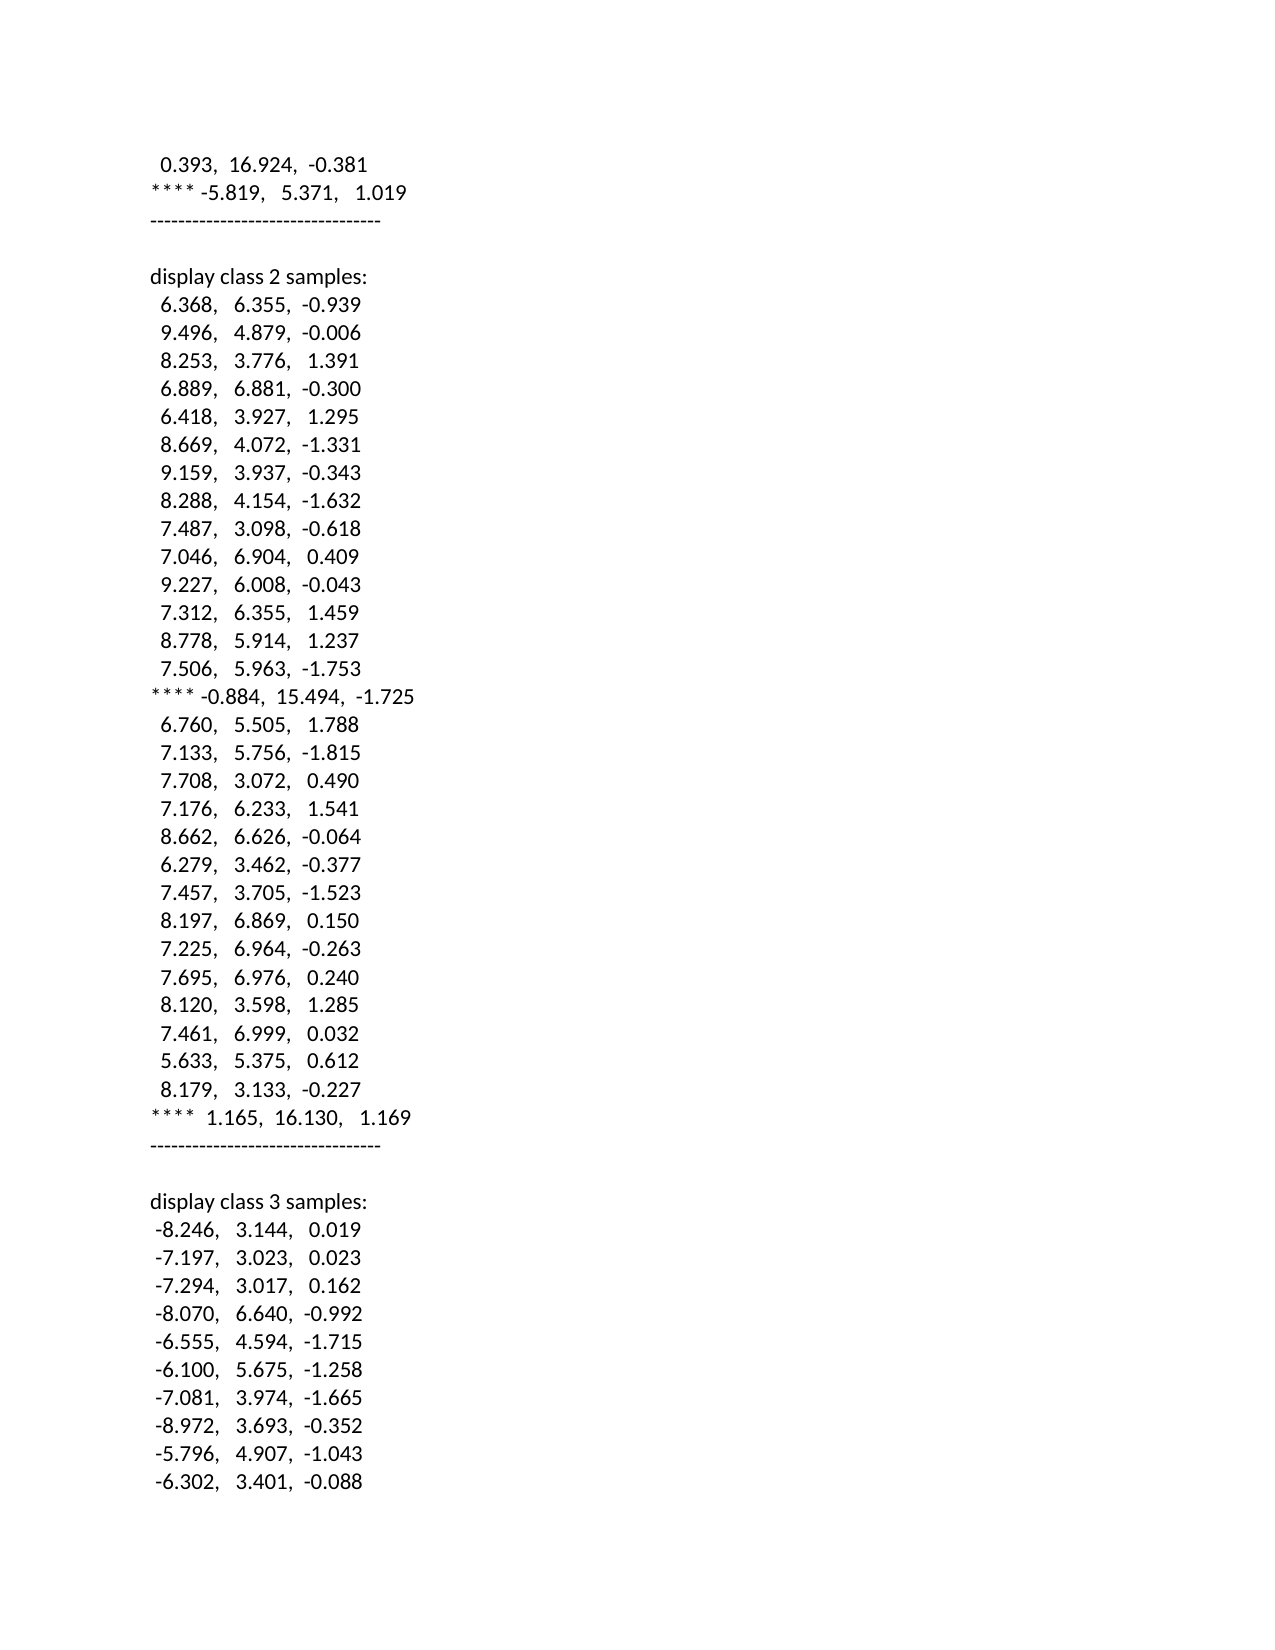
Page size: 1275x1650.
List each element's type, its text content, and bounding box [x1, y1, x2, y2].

text display class 2 samples: [150, 262, 1125, 290]
text -7.081, 3.974, -1.665 [150, 1383, 1125, 1411]
text 8.669, 4.072, -1.331 [150, 430, 1125, 458]
text 6.889, 6.881, -0.300 [150, 374, 1125, 402]
text 7.695, 6.976, 0.240 [150, 963, 1125, 991]
text 7.461, 6.999, 0.032 [150, 1019, 1125, 1047]
text -7.294, 3.017, 0.162 [150, 1271, 1125, 1299]
text 6.418, 3.927, 1.295 [150, 402, 1125, 430]
text -8.972, 3.693, -0.352 [150, 1411, 1125, 1439]
text -8.246, 3.144, 0.019 [150, 1215, 1125, 1243]
text 8.288, 4.154, -1.632 [150, 486, 1125, 514]
text 6.368, 6.355, -0.939 [150, 290, 1125, 318]
text 7.708, 3.072, 0.490 [150, 766, 1125, 794]
text 7.225, 6.964, -0.263 [150, 934, 1125, 963]
text **** -0.884, 15.494, -1.725 [150, 682, 1125, 710]
text 7.487, 3.098, -0.618 [150, 514, 1125, 542]
text display class 3 samples: [150, 1187, 1125, 1215]
text 8.778, 5.914, 1.237 [150, 626, 1125, 654]
text 8.197, 6.869, 0.150 [150, 907, 1125, 934]
text 6.279, 3.462, -0.377 [150, 851, 1125, 878]
text --------------------------------- [150, 206, 1125, 234]
text 9.159, 3.937, -0.343 [150, 458, 1125, 486]
text 9.496, 4.879, -0.006 [150, 318, 1125, 346]
text -5.796, 4.907, -1.043 [150, 1439, 1125, 1467]
text 9.227, 6.008, -0.043 [150, 570, 1125, 598]
text 8.253, 3.776, 1.391 [150, 346, 1125, 374]
text 6.760, 5.505, 1.788 [150, 710, 1125, 738]
text 7.133, 5.756, -1.815 [150, 738, 1125, 766]
text 8.120, 3.598, 1.285 [150, 991, 1125, 1019]
text 8.179, 3.133, -0.227 [150, 1075, 1125, 1103]
text -6.302, 3.401, -0.088 [150, 1467, 1125, 1495]
text -6.100, 5.675, -1.258 [150, 1355, 1125, 1383]
text -8.070, 6.640, -0.992 [150, 1299, 1125, 1327]
text 7.457, 3.705, -1.523 [150, 878, 1125, 907]
text -6.555, 4.594, -1.715 [150, 1327, 1125, 1355]
text -7.197, 3.023, 0.023 [150, 1243, 1125, 1271]
text 7.312, 6.355, 1.459 [150, 598, 1125, 626]
text **** 1.165, 16.130, 1.169 [150, 1103, 1125, 1131]
text 7.506, 5.963, -1.753 [150, 654, 1125, 682]
text **** -5.819, 5.371, 1.019 [150, 178, 1125, 206]
text 8.662, 6.626, -0.064 [150, 822, 1125, 851]
text 7.046, 6.904, 0.409 [150, 542, 1125, 570]
text 7.176, 6.233, 1.541 [150, 794, 1125, 822]
text 5.633, 5.375, 0.612 [150, 1047, 1125, 1075]
text 0.393, 16.924, -0.381 [150, 150, 1125, 178]
text --------------------------------- [150, 1131, 1125, 1159]
